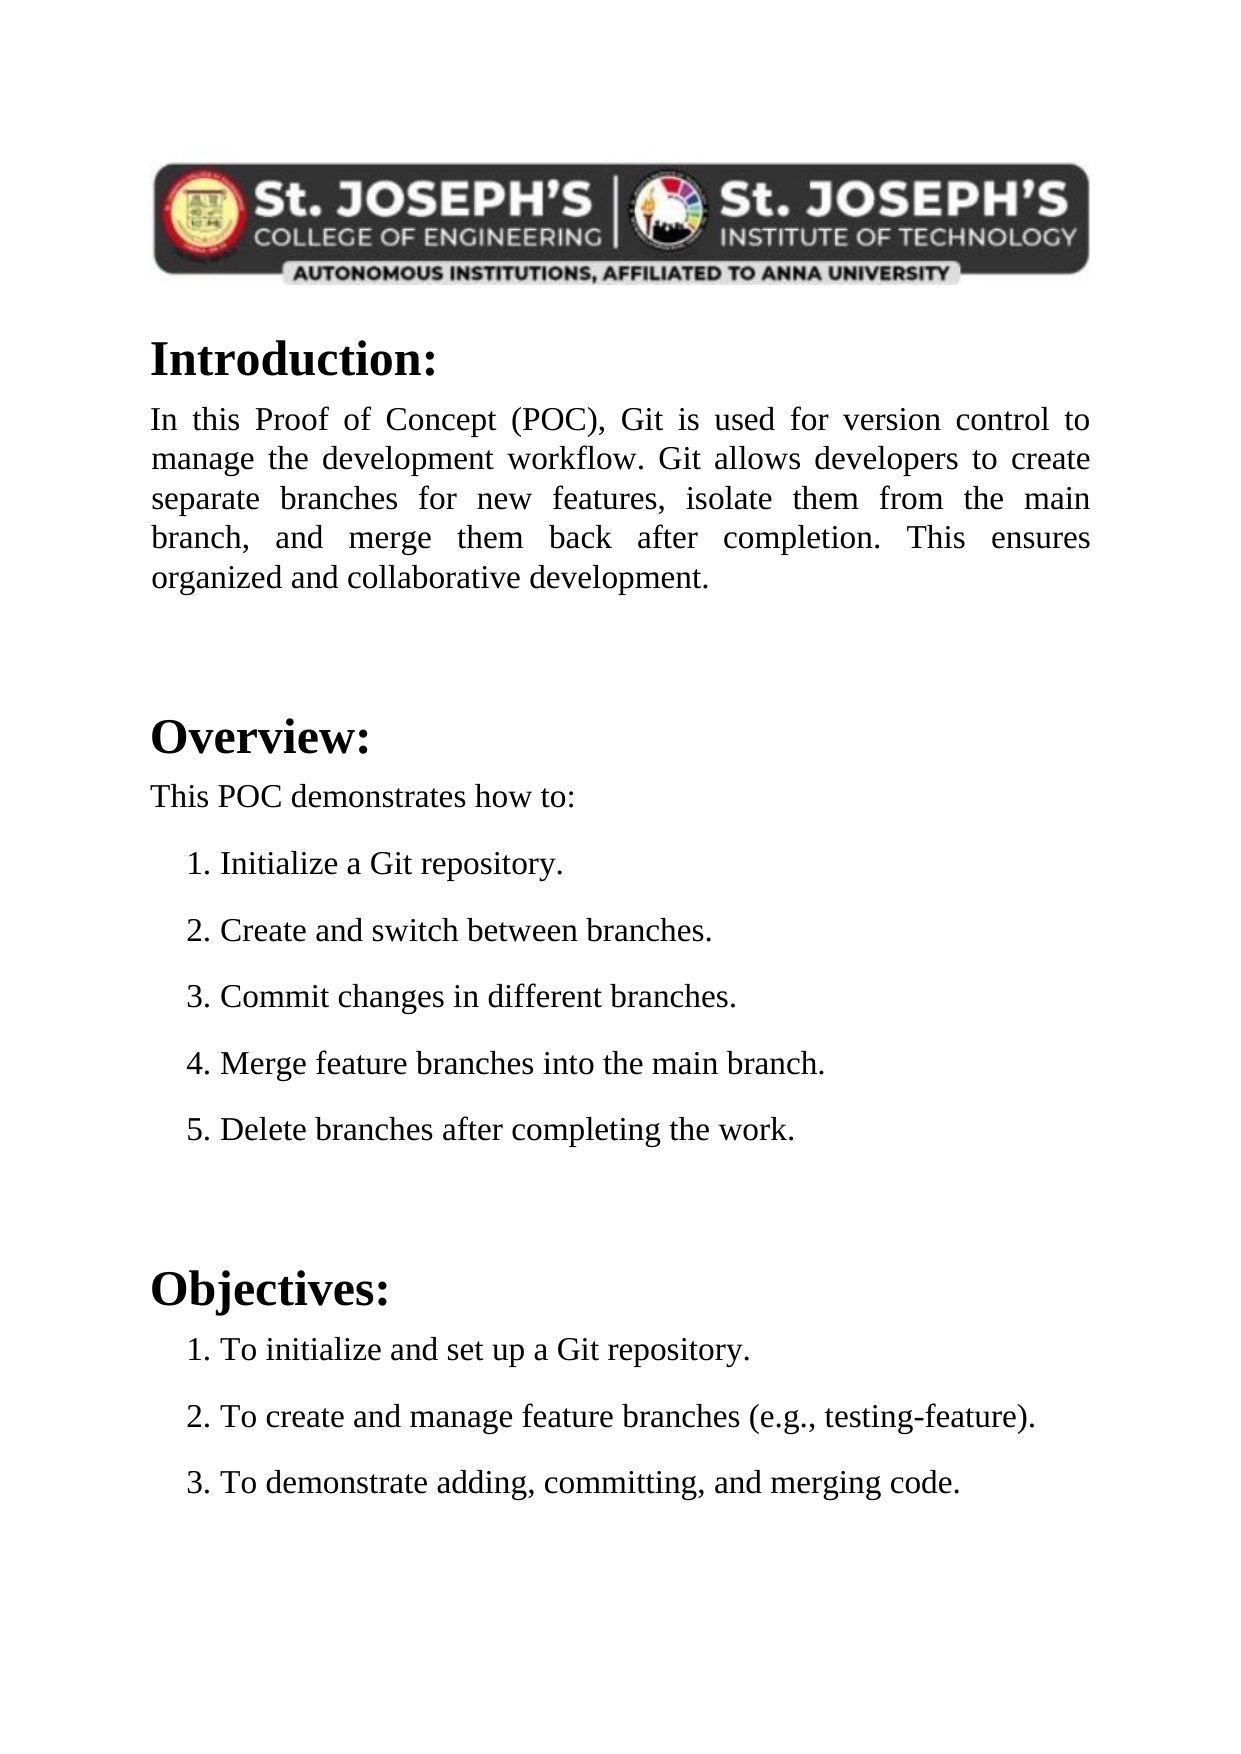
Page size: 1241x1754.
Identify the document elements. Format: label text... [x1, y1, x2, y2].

picture [150, 150, 1091, 285]
list Merge feature branches into the main branch. [186, 1043, 1092, 1081]
list To initialize and set up a Git repository. [186, 1329, 1092, 1368]
text Introduction: [149, 329, 745, 386]
text In this Proof of Concept (POC), Git is used for version control to manage the development workflow. Git allows developers to create separate branches for new features, isolate them from the main branch, and merge them back after completion. This ensures organized and collaborative development. [150, 399, 1092, 595]
text This POC demonstrates how to: [150, 777, 1092, 815]
list Create and switch between branches. [186, 910, 1092, 948]
list To demonstrate adding, committing, and merging code. [186, 1462, 1092, 1501]
list To create and manage feature branches (e.g., testing-feature). [186, 1396, 1092, 1434]
text Objectives: [149, 1259, 745, 1316]
text Overview: [149, 706, 745, 764]
list Commit changes in different branches. [186, 976, 1092, 1015]
list Initialize a Git repository. [186, 843, 1092, 882]
list Delete branches after completing the work. [186, 1109, 1092, 1148]
